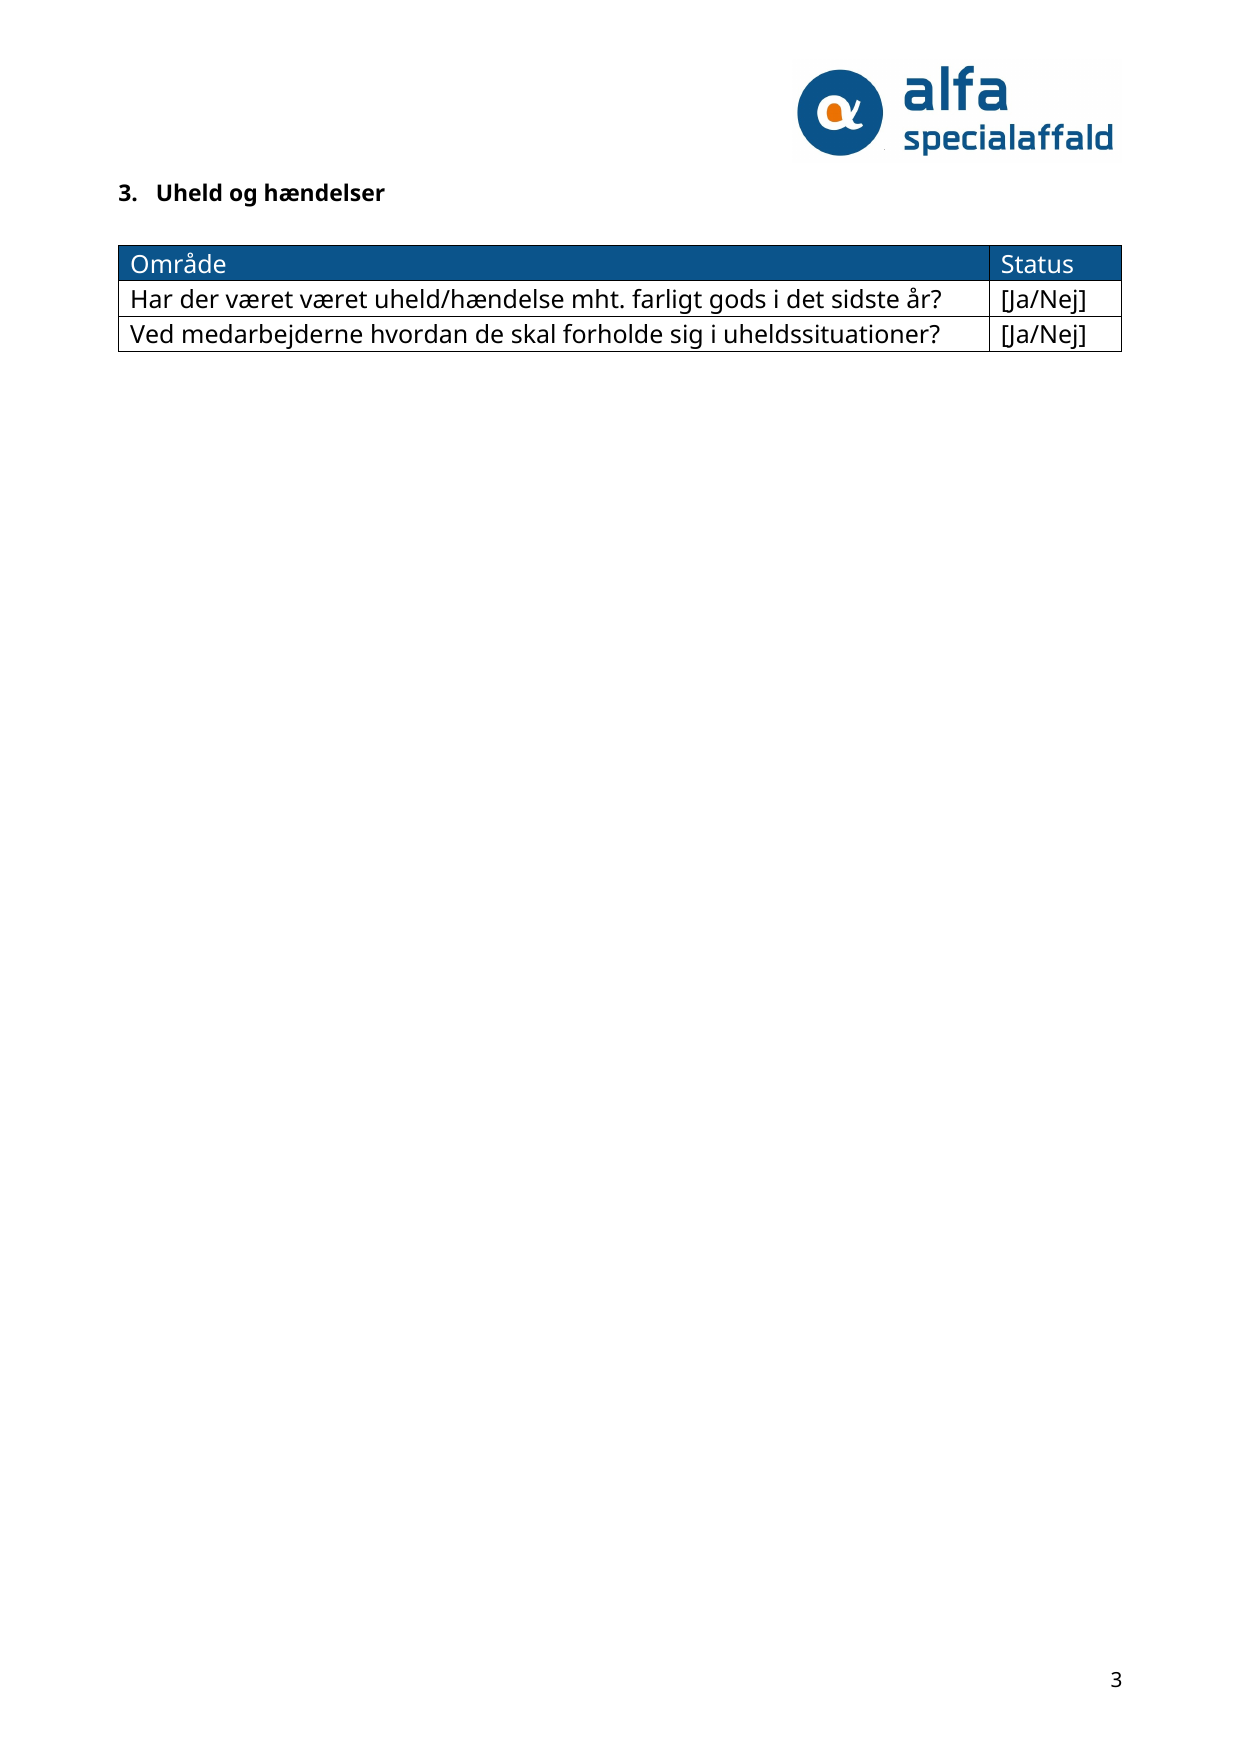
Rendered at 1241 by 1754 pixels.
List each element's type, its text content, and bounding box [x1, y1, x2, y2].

table_header Område [119, 246, 989, 280]
table_cell Har der været været uheld/hændelse mht. farligt gods i det sidste år? [119, 281, 989, 316]
table_cell Ved medarbejderne hvordan de skal forholde sig i uheldssituationer? [119, 317, 989, 351]
list Uheld og hændelser [118, 177, 1122, 208]
picture [792, 59, 1123, 163]
table_cell [Ja/Nej] [990, 281, 1121, 316]
table_cell [Ja/Nej] [990, 317, 1121, 351]
table_header Status [990, 246, 1121, 280]
